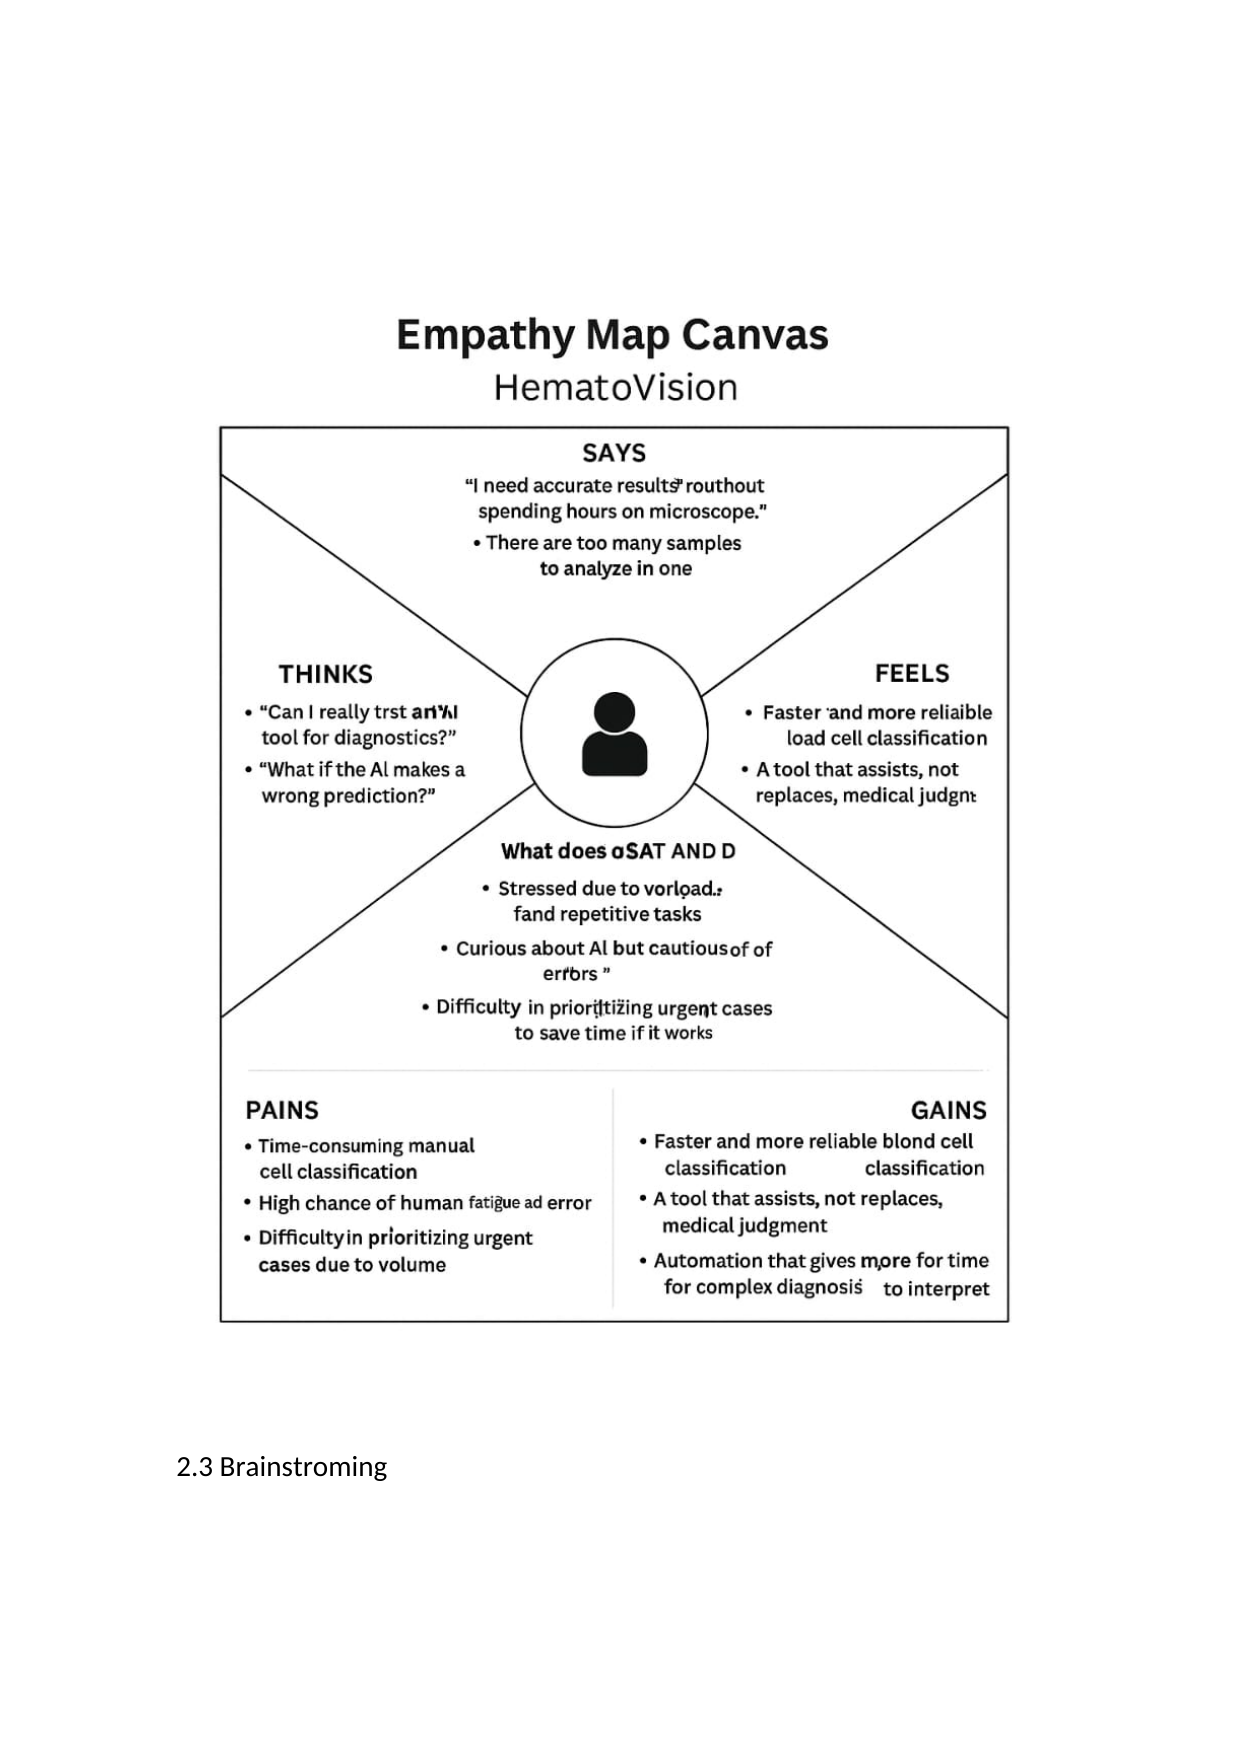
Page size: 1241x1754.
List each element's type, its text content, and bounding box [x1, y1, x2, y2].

text 2.3 Brainstroming [176, 1448, 1053, 1484]
picture [175, 114, 1041, 1412]
